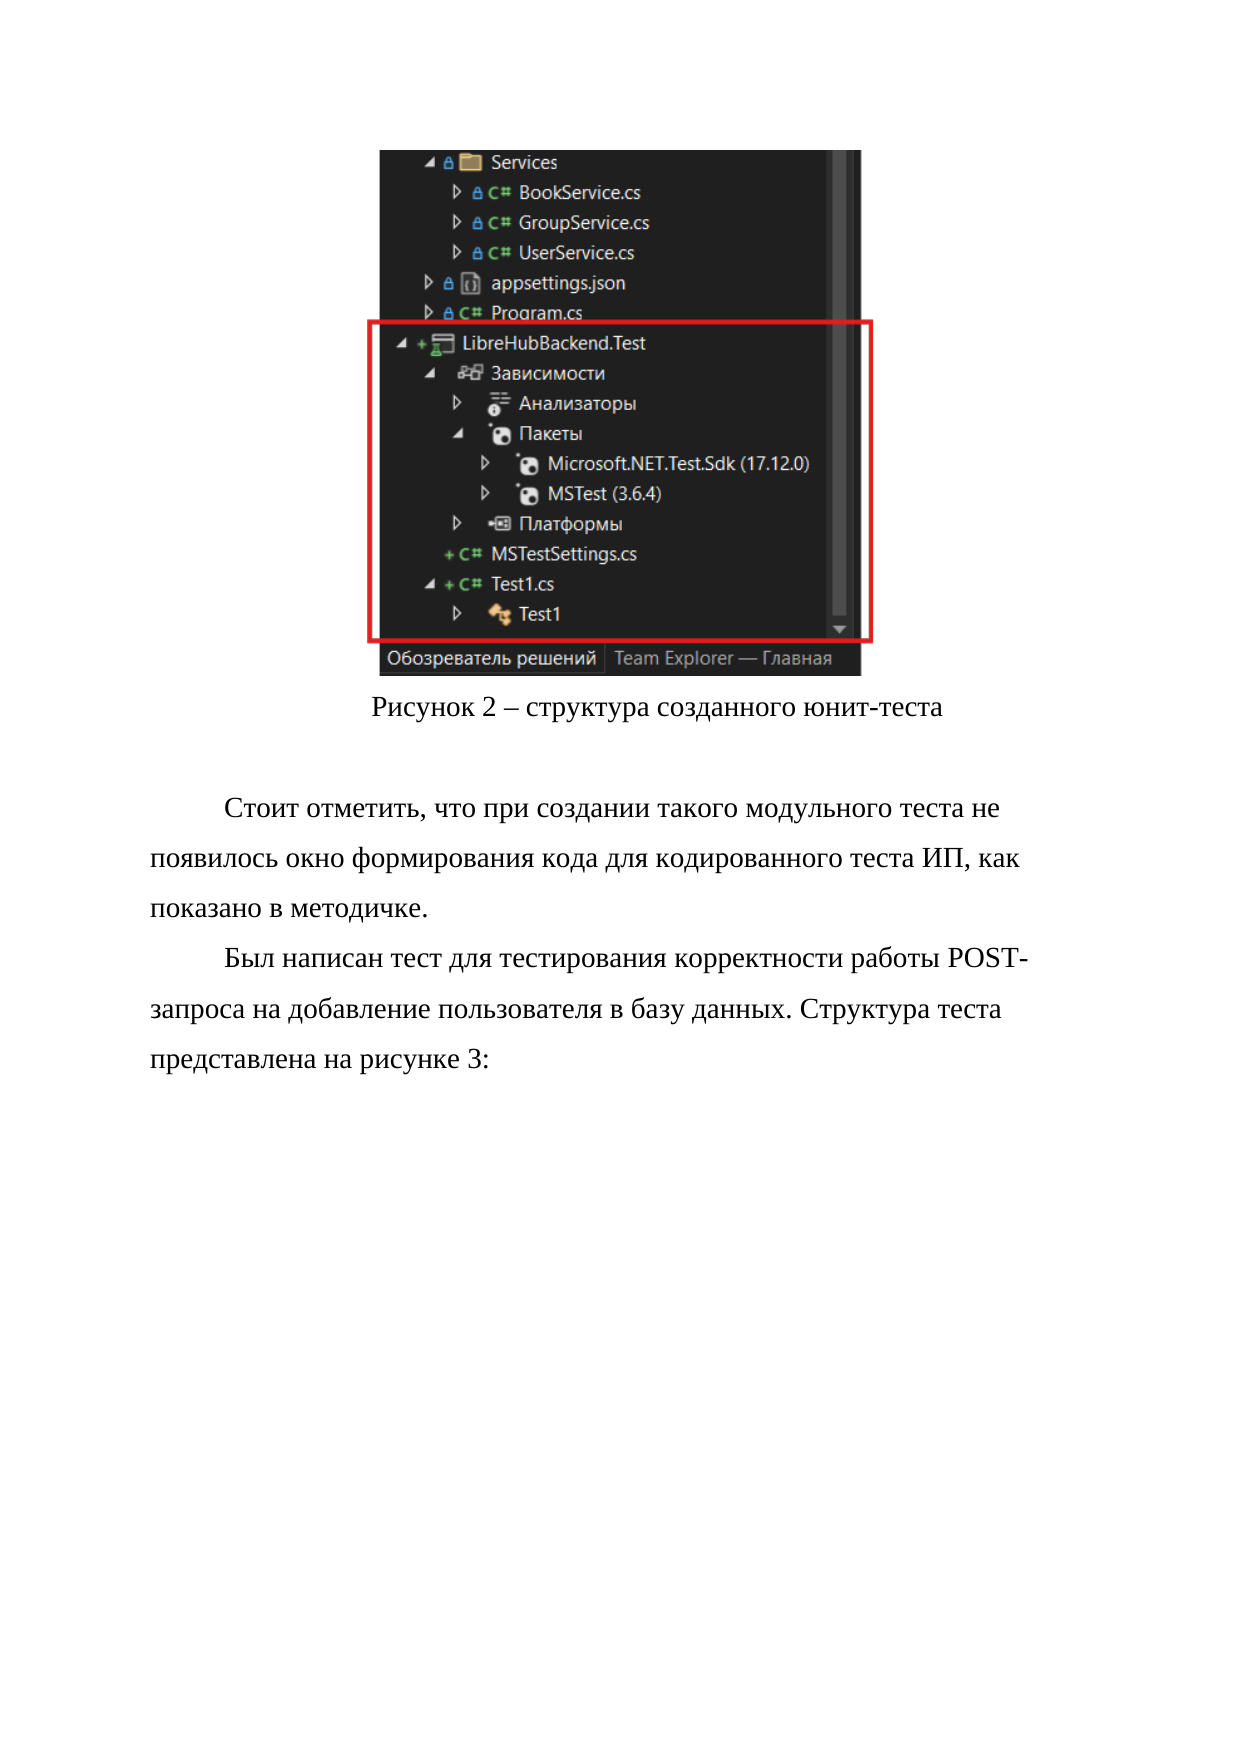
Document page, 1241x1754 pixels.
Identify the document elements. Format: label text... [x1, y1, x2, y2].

text Был написан тест для тестирования корректности работы POST-запроса на добавление пользователя в базу данных. Структура теста представлена на рисунке 3: [150, 941, 1090, 1075]
picture [367, 150, 874, 676]
text Стоит отметить, что при создании такого модульного теста не появилось окно формирования кода для кодированного теста ИП, как показано в методичке. [150, 790, 1090, 924]
text Рисунок 2 – структура созданного юнит-теста [150, 689, 1090, 723]
